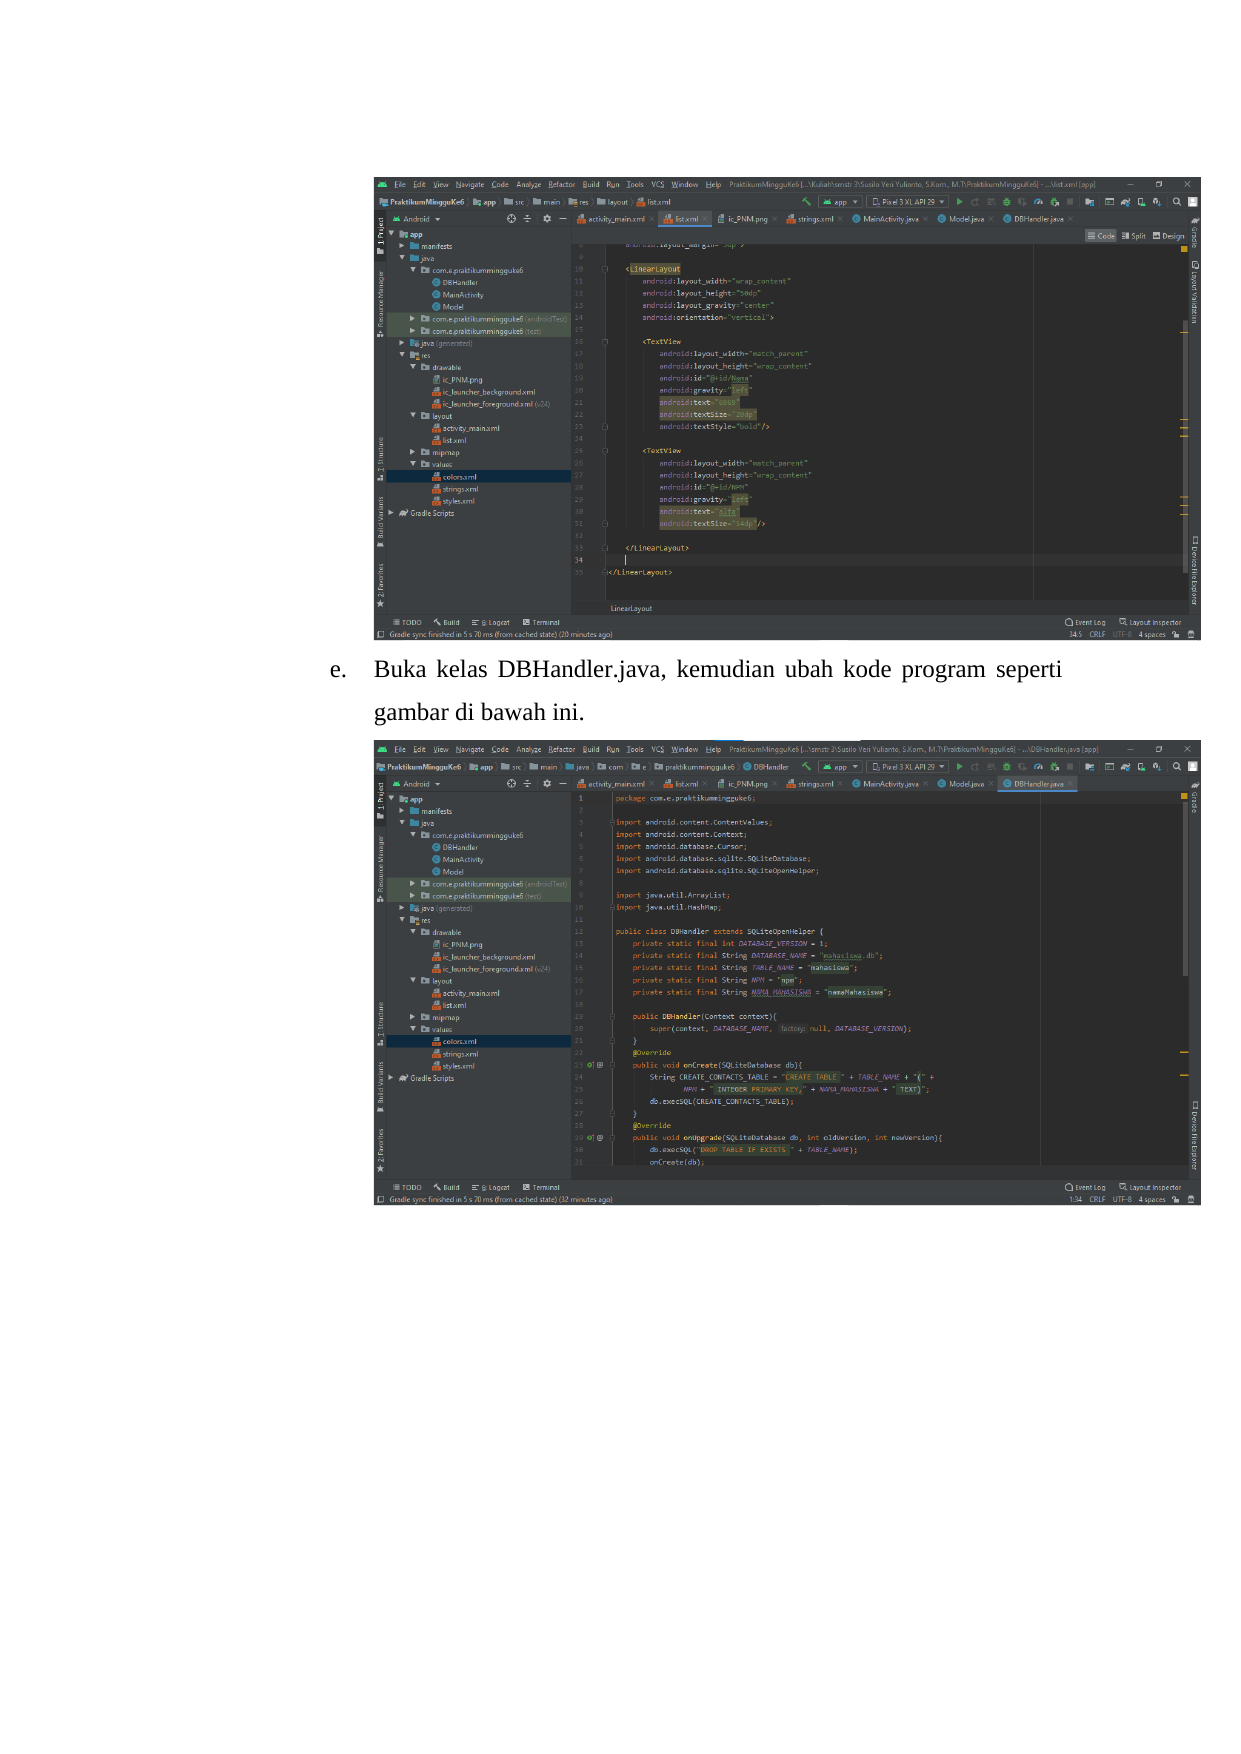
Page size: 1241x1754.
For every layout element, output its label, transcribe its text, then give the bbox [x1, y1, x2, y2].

picture [373, 740, 1201, 1206]
picture [373, 177, 1201, 641]
list Buka kelas DBHandler.java, kemudian ubah kode program seperti gambar di bawah ini. [329, 654, 1063, 726]
